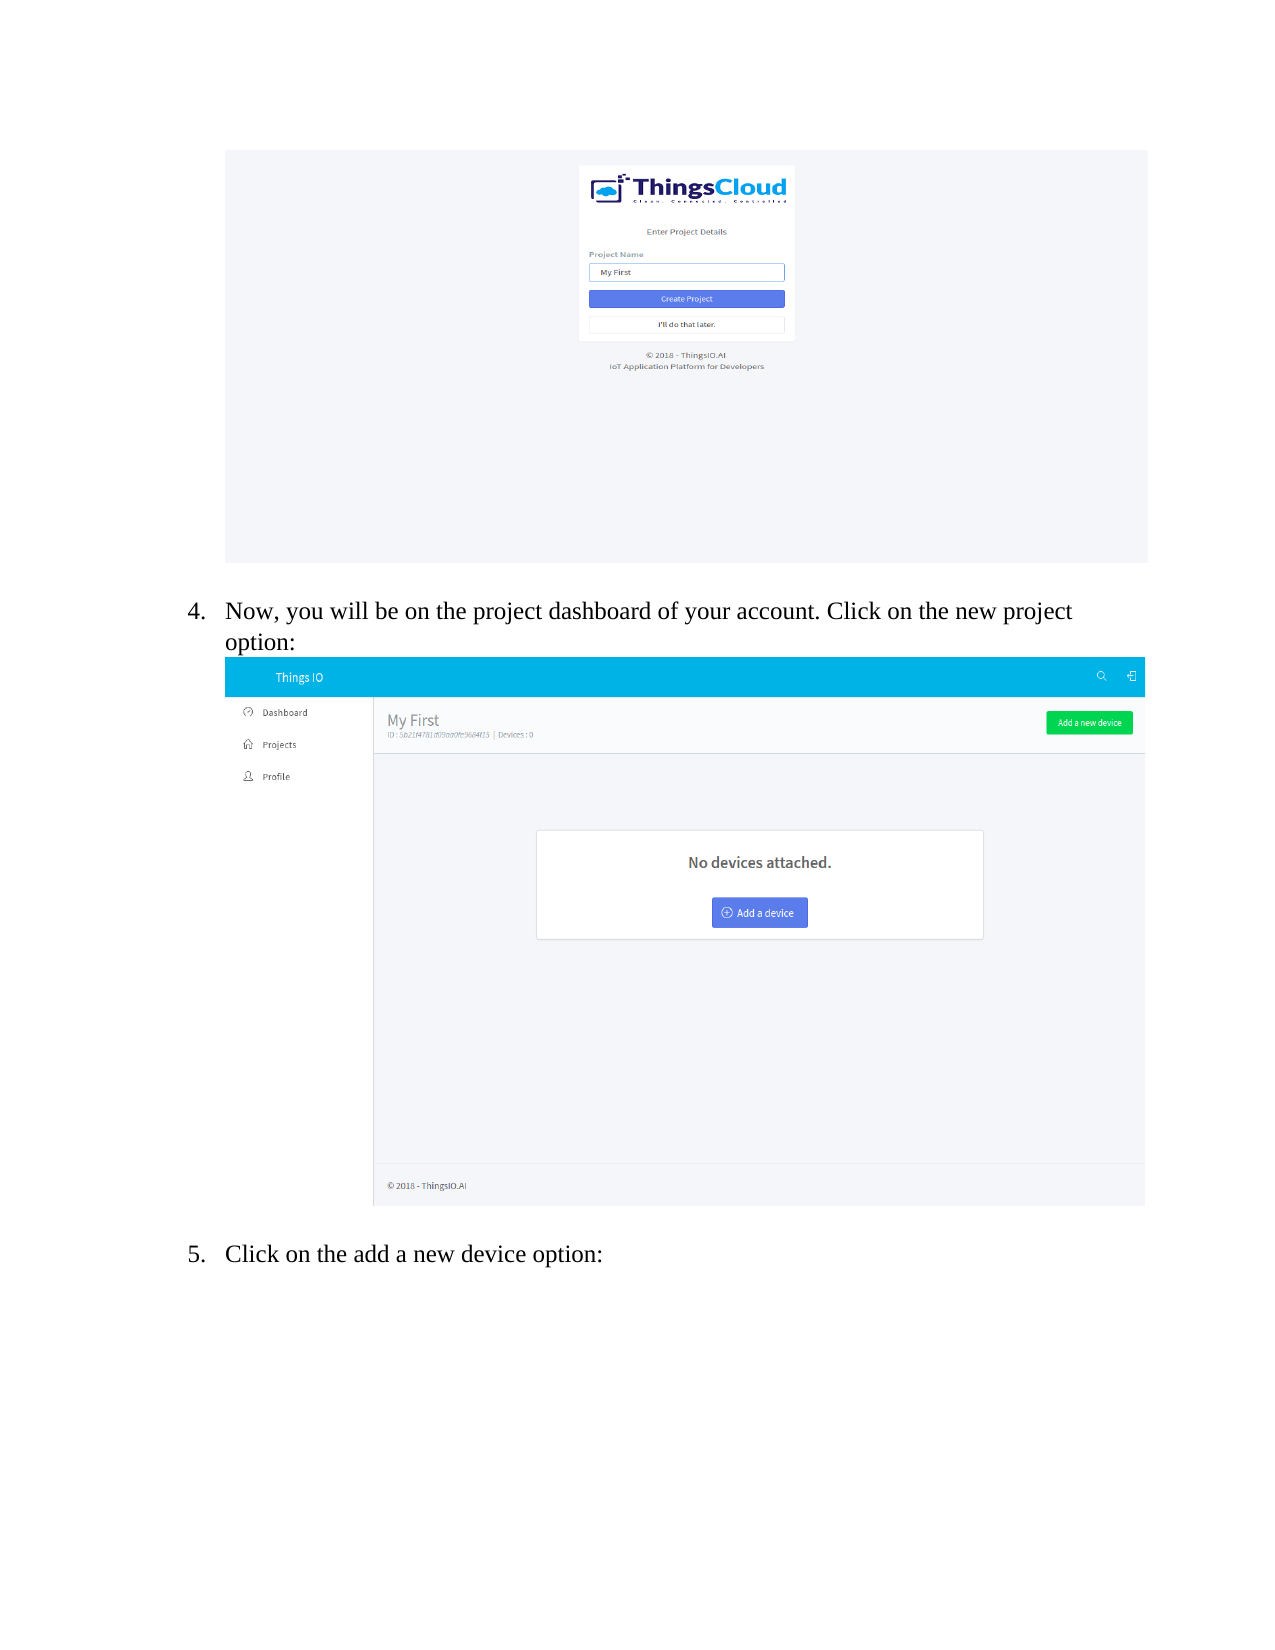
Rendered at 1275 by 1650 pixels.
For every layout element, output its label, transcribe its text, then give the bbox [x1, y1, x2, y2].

list Now, you will be on the project dashboard of your account. Click on the new project option: [187, 596, 1125, 656]
picture [225, 150, 1148, 563]
picture [225, 698, 1146, 1206]
list Click on the add a new device option: [187, 1239, 1125, 1268]
